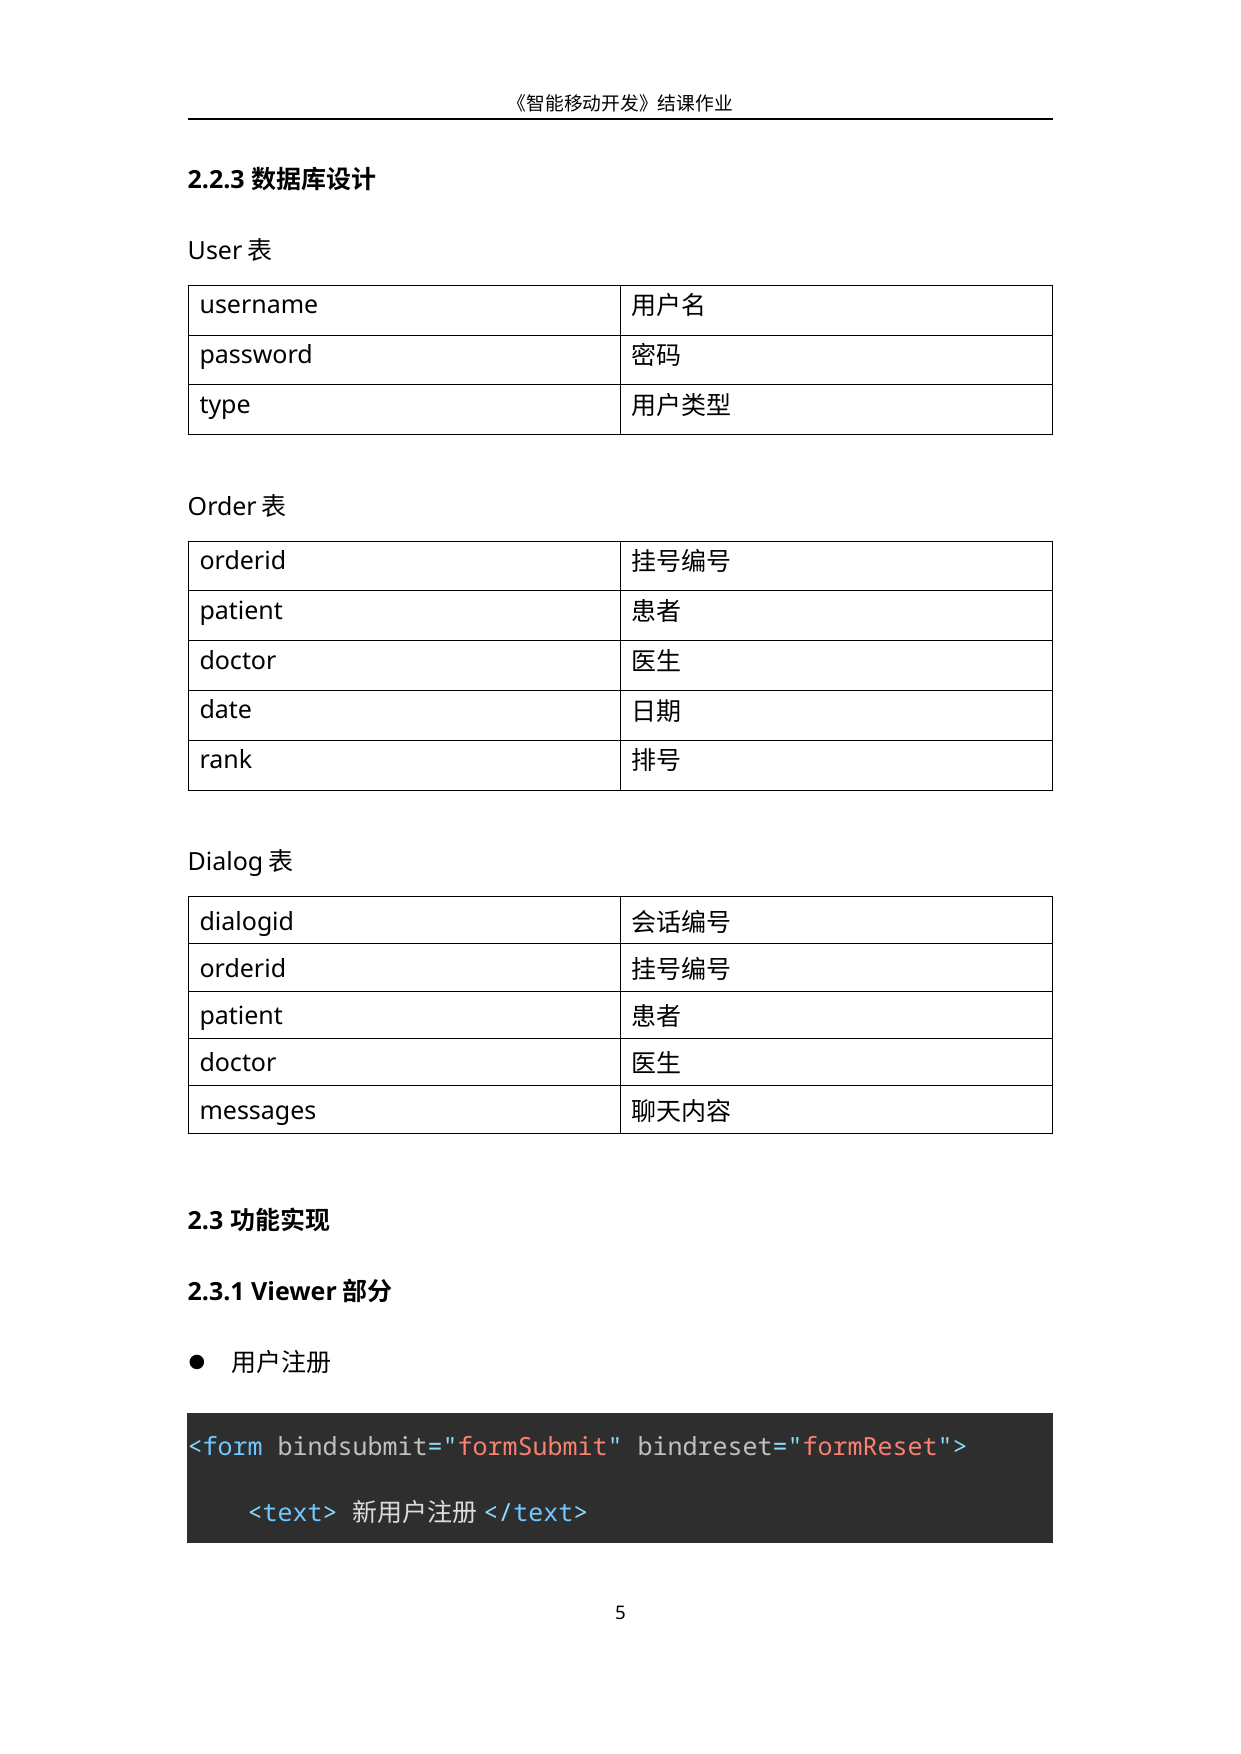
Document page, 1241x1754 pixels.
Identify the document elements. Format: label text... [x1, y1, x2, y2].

table_cell doctor [189, 1039, 620, 1085]
table_cell password [189, 336, 620, 384]
text <text> 新用户注册 </text> [187, 1478, 1053, 1543]
table_cell 排号 [621, 741, 1052, 789]
table_cell messages [189, 1086, 620, 1132]
text 2.3.1 Viewer部分 [187, 1271, 1053, 1308]
table_cell 聊天内容 [621, 1086, 1052, 1132]
table_header 用户名 [621, 286, 1052, 334]
table_cell type [189, 385, 620, 434]
table_header dialogid [189, 897, 620, 943]
table_cell patient [189, 992, 620, 1038]
table_cell 用户类型 [621, 385, 1052, 434]
table_header 挂号编号 [621, 542, 1052, 590]
table_cell 患者 [621, 591, 1052, 640]
text Order表 [187, 486, 1053, 522]
list 用户注册 [187, 1342, 1053, 1378]
table_cell doctor [189, 641, 620, 690]
table_cell orderid [189, 944, 620, 991]
table_cell 密码 [621, 336, 1052, 384]
text User表 [187, 230, 1053, 267]
table_header 会话编号 [621, 897, 1052, 943]
table_header orderid [189, 542, 620, 590]
table_cell 挂号编号 [621, 944, 1052, 991]
table_header username [189, 286, 620, 334]
table_cell 医生 [621, 641, 1052, 690]
table_cell 日期 [621, 691, 1052, 740]
table_cell date [189, 691, 620, 740]
table_cell 患者 [621, 992, 1052, 1038]
table_cell rank [189, 741, 620, 789]
table_cell 医生 [621, 1039, 1052, 1085]
text Dialog表 [187, 842, 1053, 878]
text 2.3 功能实现 [187, 1201, 1053, 1237]
table_cell patient [189, 591, 620, 640]
text 2.2.3 数据库设计 [187, 160, 1053, 196]
text <form bindsubmit="formSubmit" bindreset="formReset"> [187, 1413, 1053, 1478]
